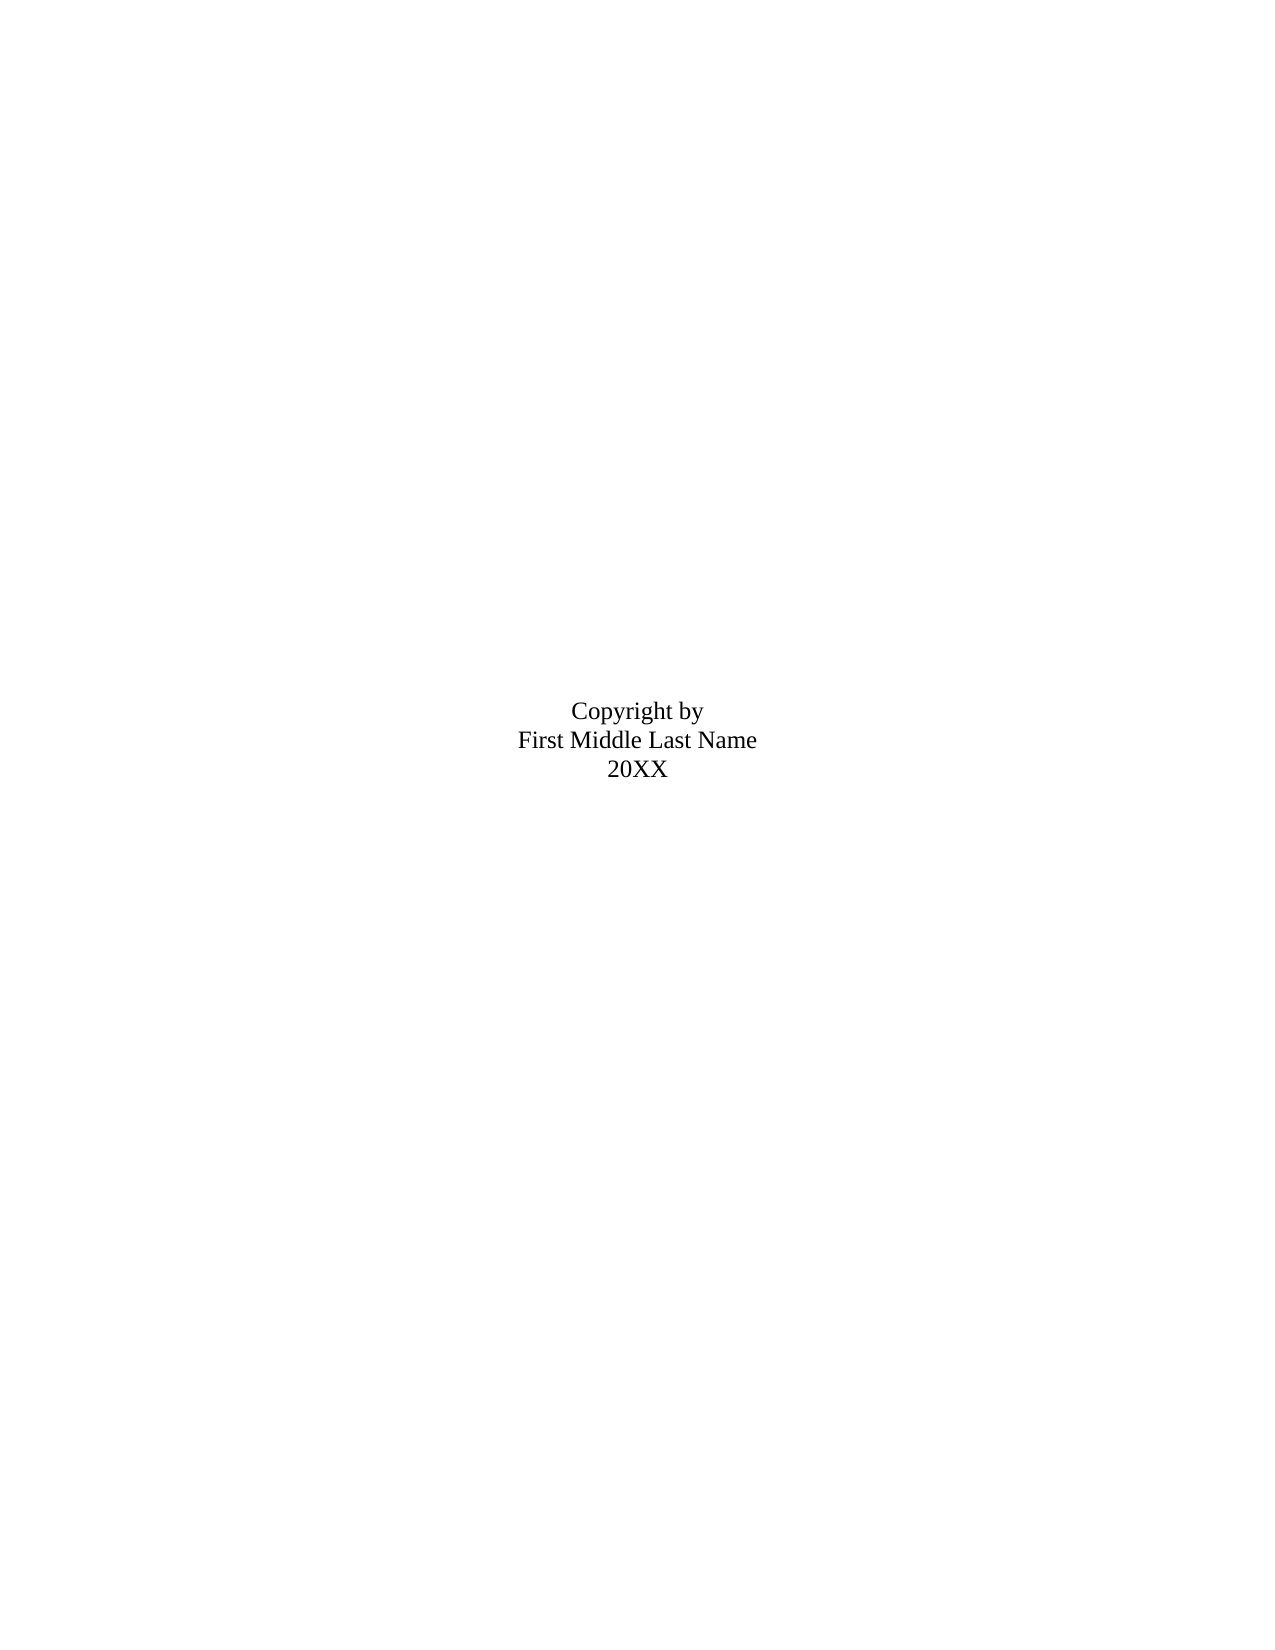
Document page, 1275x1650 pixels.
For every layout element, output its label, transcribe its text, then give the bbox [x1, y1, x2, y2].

text Copyright by [150, 236, 1125, 782]
